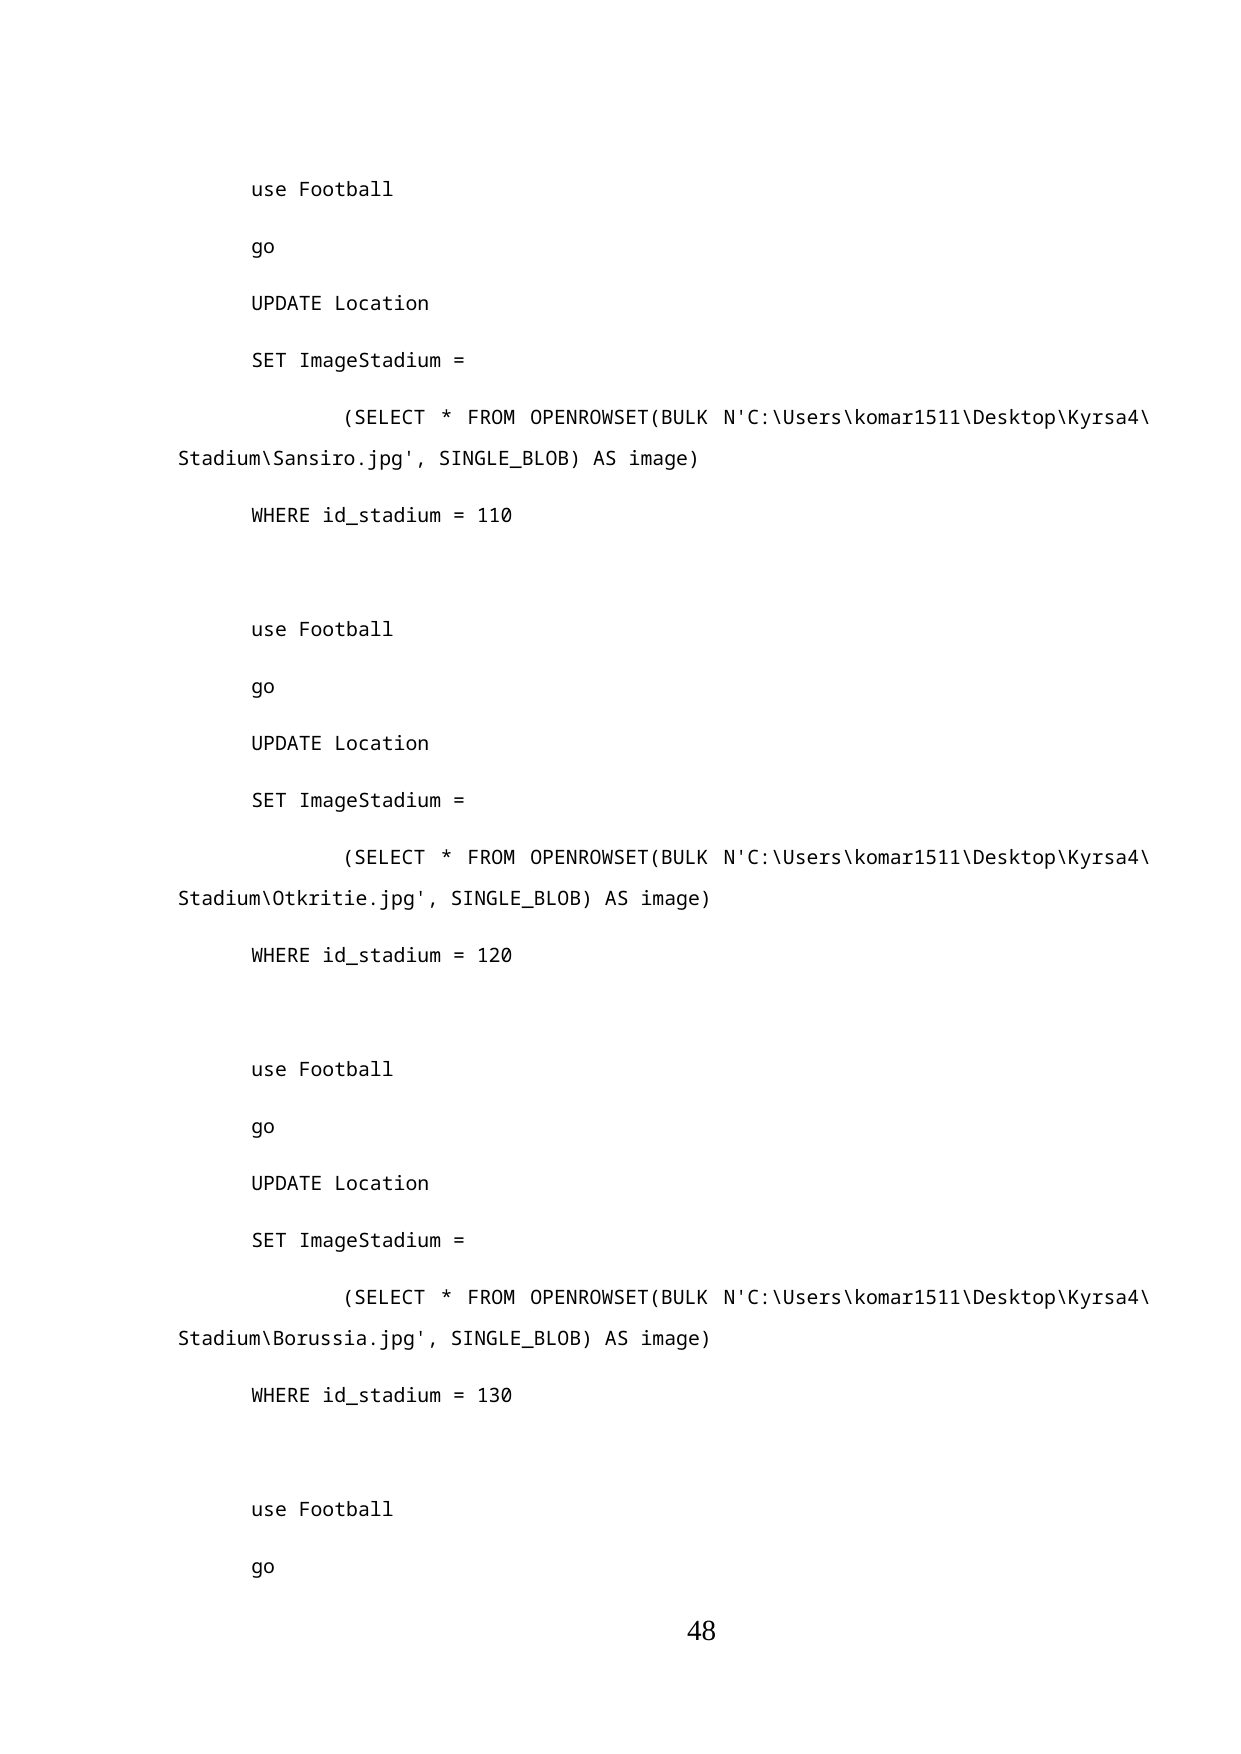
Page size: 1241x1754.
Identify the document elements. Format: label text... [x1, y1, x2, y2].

text SET ImageStadium = [177, 346, 1152, 373]
text WHERE id_stadium = 110 [177, 501, 1152, 528]
text use Football [177, 1495, 1152, 1522]
text (SELECT * FROM OPENROWSET(BULK N'C:\Users\komar1511\Desktop\Kyrsa4\Stadium\Otkritie.jpg', SINGLE_BLOB) AS image) [177, 843, 1152, 911]
text UPDATE Location [177, 729, 1152, 756]
text use Football [177, 175, 1152, 202]
text (SELECT * FROM OPENROWSET(BULK N'C:\Users\komar1511\Desktop\Kyrsa4\Stadium\Sansiro.jpg', SINGLE_BLOB) AS image) [177, 403, 1152, 471]
text go [177, 672, 1152, 699]
text go [177, 1112, 1152, 1139]
text use Football [177, 1055, 1152, 1082]
text WHERE id_stadium = 130 [177, 1381, 1152, 1408]
text go [177, 232, 1152, 259]
text use Football [177, 615, 1152, 642]
text SET ImageStadium = [177, 786, 1152, 813]
text (SELECT * FROM OPENROWSET(BULK N'C:\Users\komar1511\Desktop\Kyrsa4\Stadium\Borussia.jpg', SINGLE_BLOB) AS image) [177, 1283, 1152, 1351]
text go [177, 1552, 1152, 1579]
text SET ImageStadium = [177, 1226, 1152, 1253]
text WHERE id_stadium = 120 [177, 941, 1152, 968]
text UPDATE Location [177, 289, 1152, 316]
text UPDATE Location [177, 1169, 1152, 1196]
